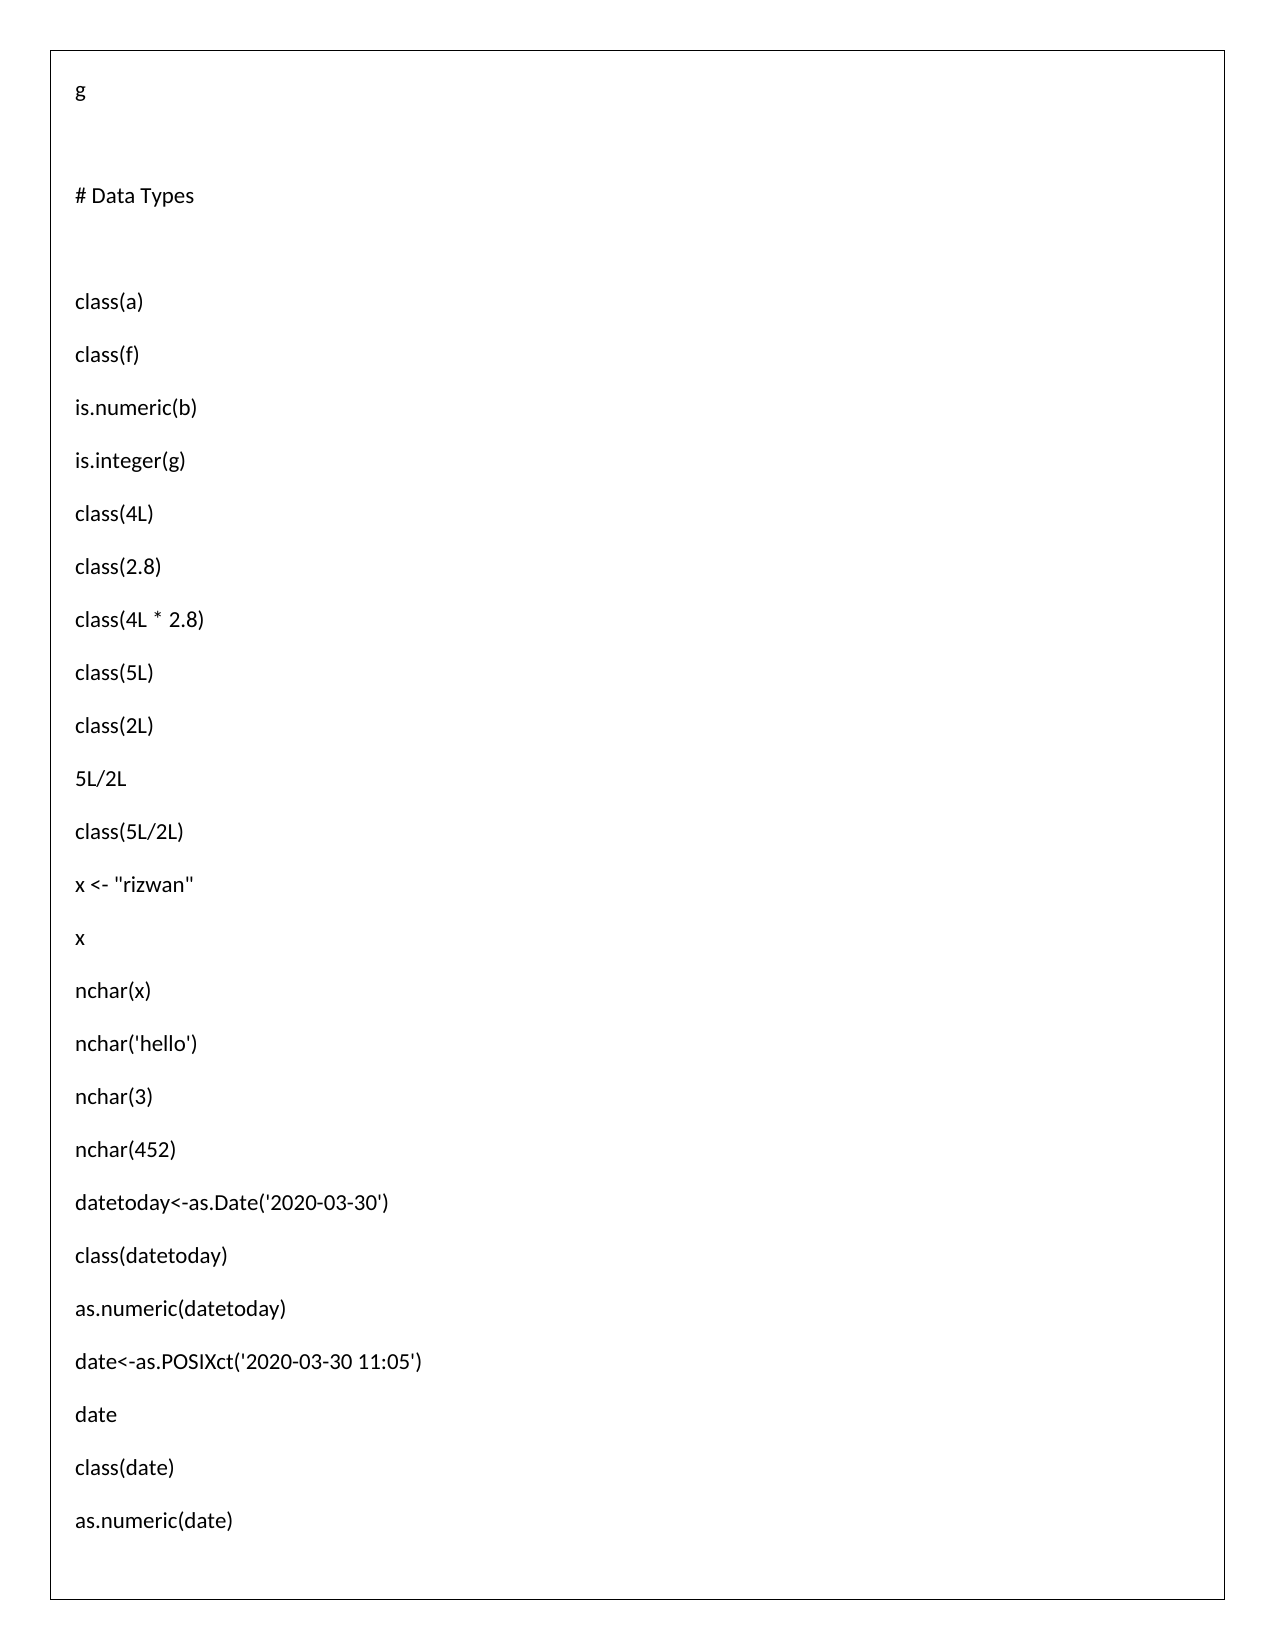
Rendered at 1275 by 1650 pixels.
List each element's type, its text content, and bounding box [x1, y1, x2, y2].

text 5L/2L [75, 764, 1200, 792]
text is.integer(g) [75, 446, 1200, 474]
text class(5L) [75, 658, 1200, 686]
text date<-as.POSIXct('2020-03-30 11:05') [75, 1347, 1200, 1376]
text nchar(x) [75, 976, 1200, 1004]
text class(4L) [75, 499, 1200, 527]
text class(a) [75, 287, 1200, 315]
text as.numeric(datetoday) [75, 1294, 1200, 1322]
text x [75, 923, 1200, 951]
text nchar(3) [75, 1082, 1200, 1110]
text # Data Types [75, 181, 1200, 209]
text date [75, 1401, 1200, 1428]
text class(f) [75, 340, 1200, 368]
text class(5L/2L) [75, 817, 1200, 845]
text x <- "rizwan" [75, 870, 1200, 898]
text class(2L) [75, 711, 1200, 739]
text datetoday<-as.Date('2020-03-30') [75, 1188, 1200, 1216]
text class(date) [75, 1453, 1200, 1482]
text g [75, 75, 1200, 103]
text class(4L * 2.8) [75, 605, 1200, 633]
text class(datetoday) [75, 1241, 1200, 1269]
text nchar(452) [75, 1135, 1200, 1163]
text class(2.8) [75, 552, 1200, 580]
text as.numeric(date) [75, 1507, 1200, 1534]
text is.numeric(b) [75, 393, 1200, 421]
text nchar('hello') [75, 1029, 1200, 1057]
